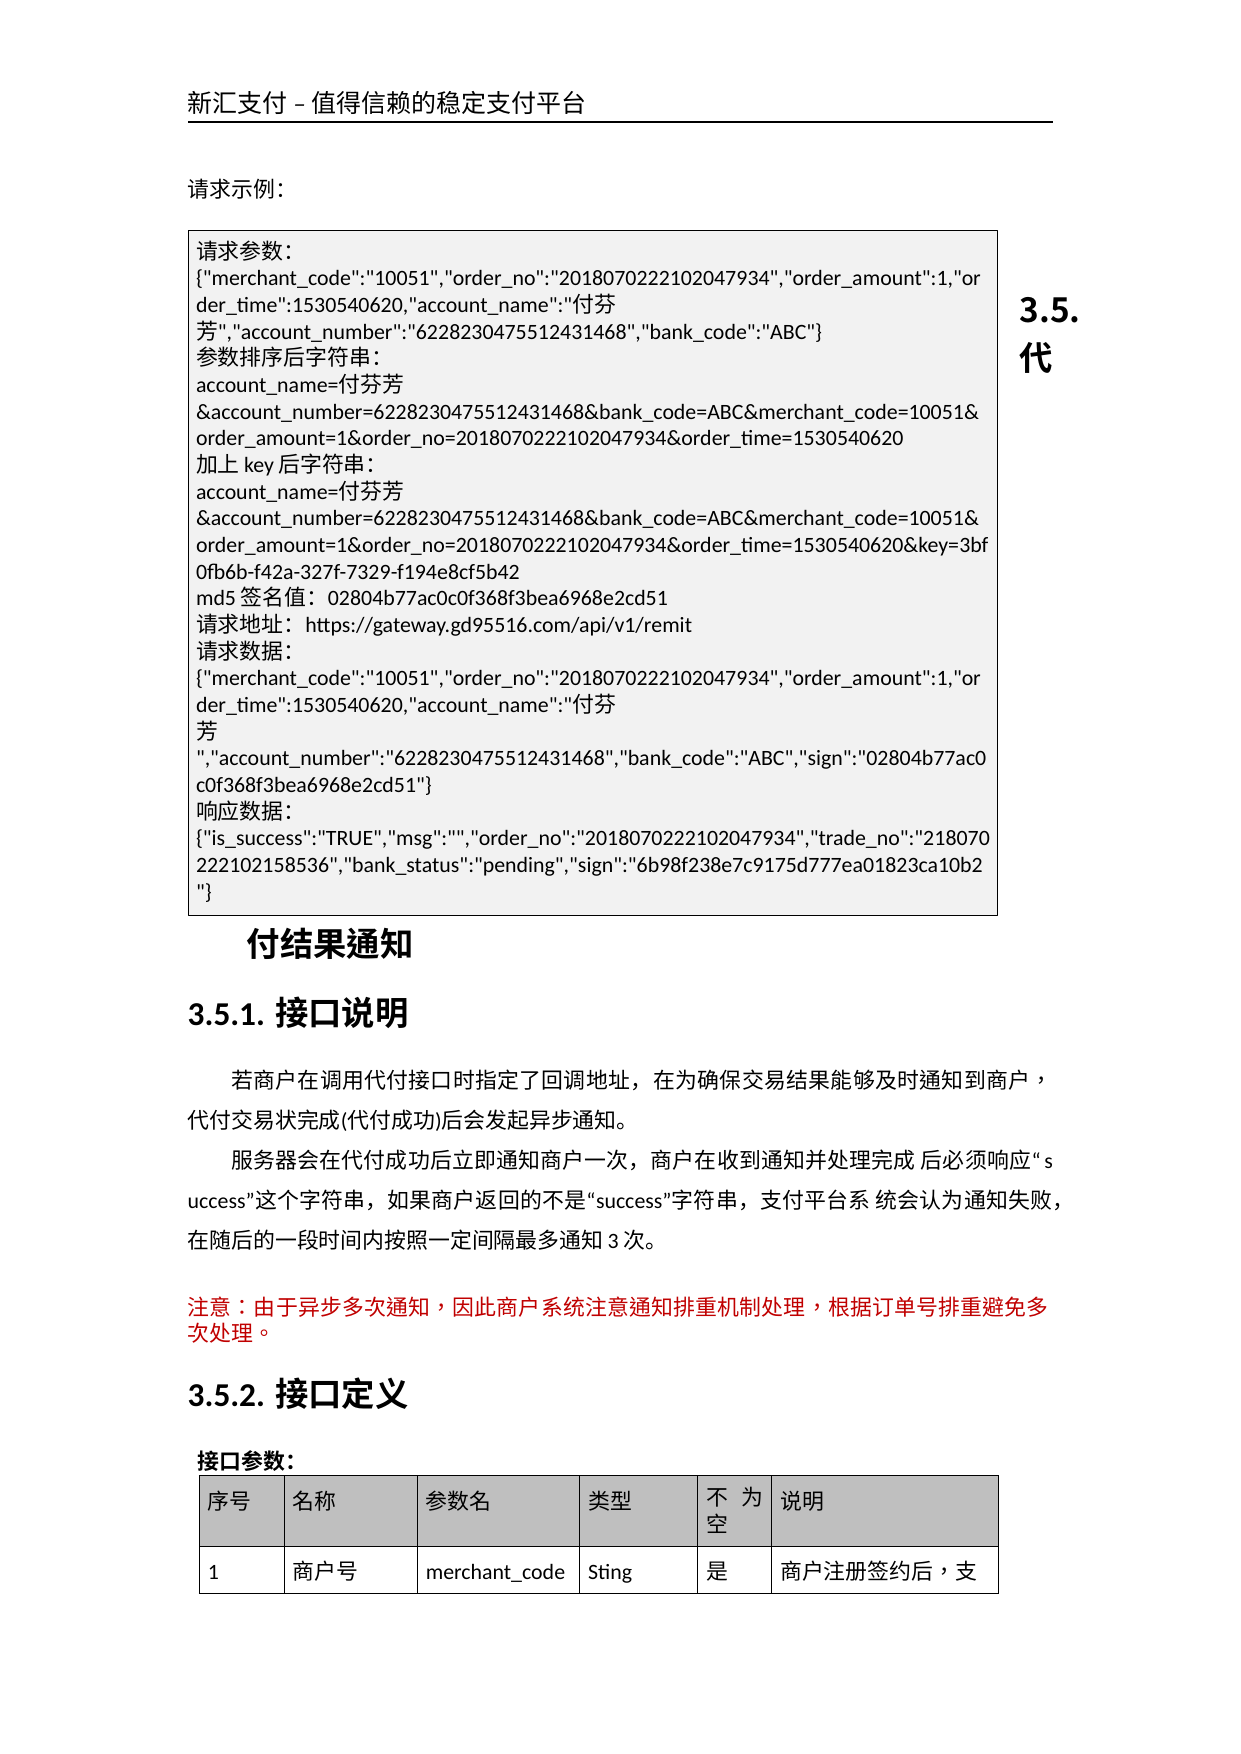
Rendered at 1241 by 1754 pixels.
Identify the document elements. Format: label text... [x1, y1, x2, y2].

text 若商户在调用代付接口时指定了回调地址，在为确保交易结果能够及时通知到商户，代付交易状完成(代付成功)后会发起异步通知。 [187, 1067, 1053, 1134]
text 请求示例： [187, 177, 1053, 203]
table_header 类型 [580, 1476, 697, 1546]
subtitle 代付结果通知 [187, 284, 1053, 966]
text 注意：由于异步多次通知，因此商户系统注意通知排重机制处理，根据订单号排重避免多次处理。 [187, 1294, 1053, 1347]
subtitle 接口定义 [187, 1374, 1053, 1415]
table_cell Sting [580, 1547, 697, 1593]
table_cell 商户号 [285, 1547, 417, 1593]
table_header 名称 [285, 1476, 417, 1546]
table_header 说明 [772, 1476, 998, 1546]
table_header 序号 [200, 1476, 284, 1546]
table_cell 是 [698, 1547, 771, 1593]
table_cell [772, 1547, 998, 1593]
text 服务器会在代付成功后立即通知商户一次，商户在收到通知并处理完成 后必须响应“success”这个字符串，如果商户返回的不是“success”字符串，支付平台系 统会认为通知失败，在随后的一段时间内按照一定间隔最多通知3次。 [187, 1147, 1053, 1254]
table_cell 1 [200, 1547, 284, 1593]
table_cell merchant_code [418, 1547, 579, 1593]
table_header 参数名 [418, 1476, 579, 1546]
table_header 不为空 [698, 1476, 771, 1546]
subtitle 接口说明 [187, 993, 1053, 1034]
text 接口参数： [187, 1448, 1053, 1475]
